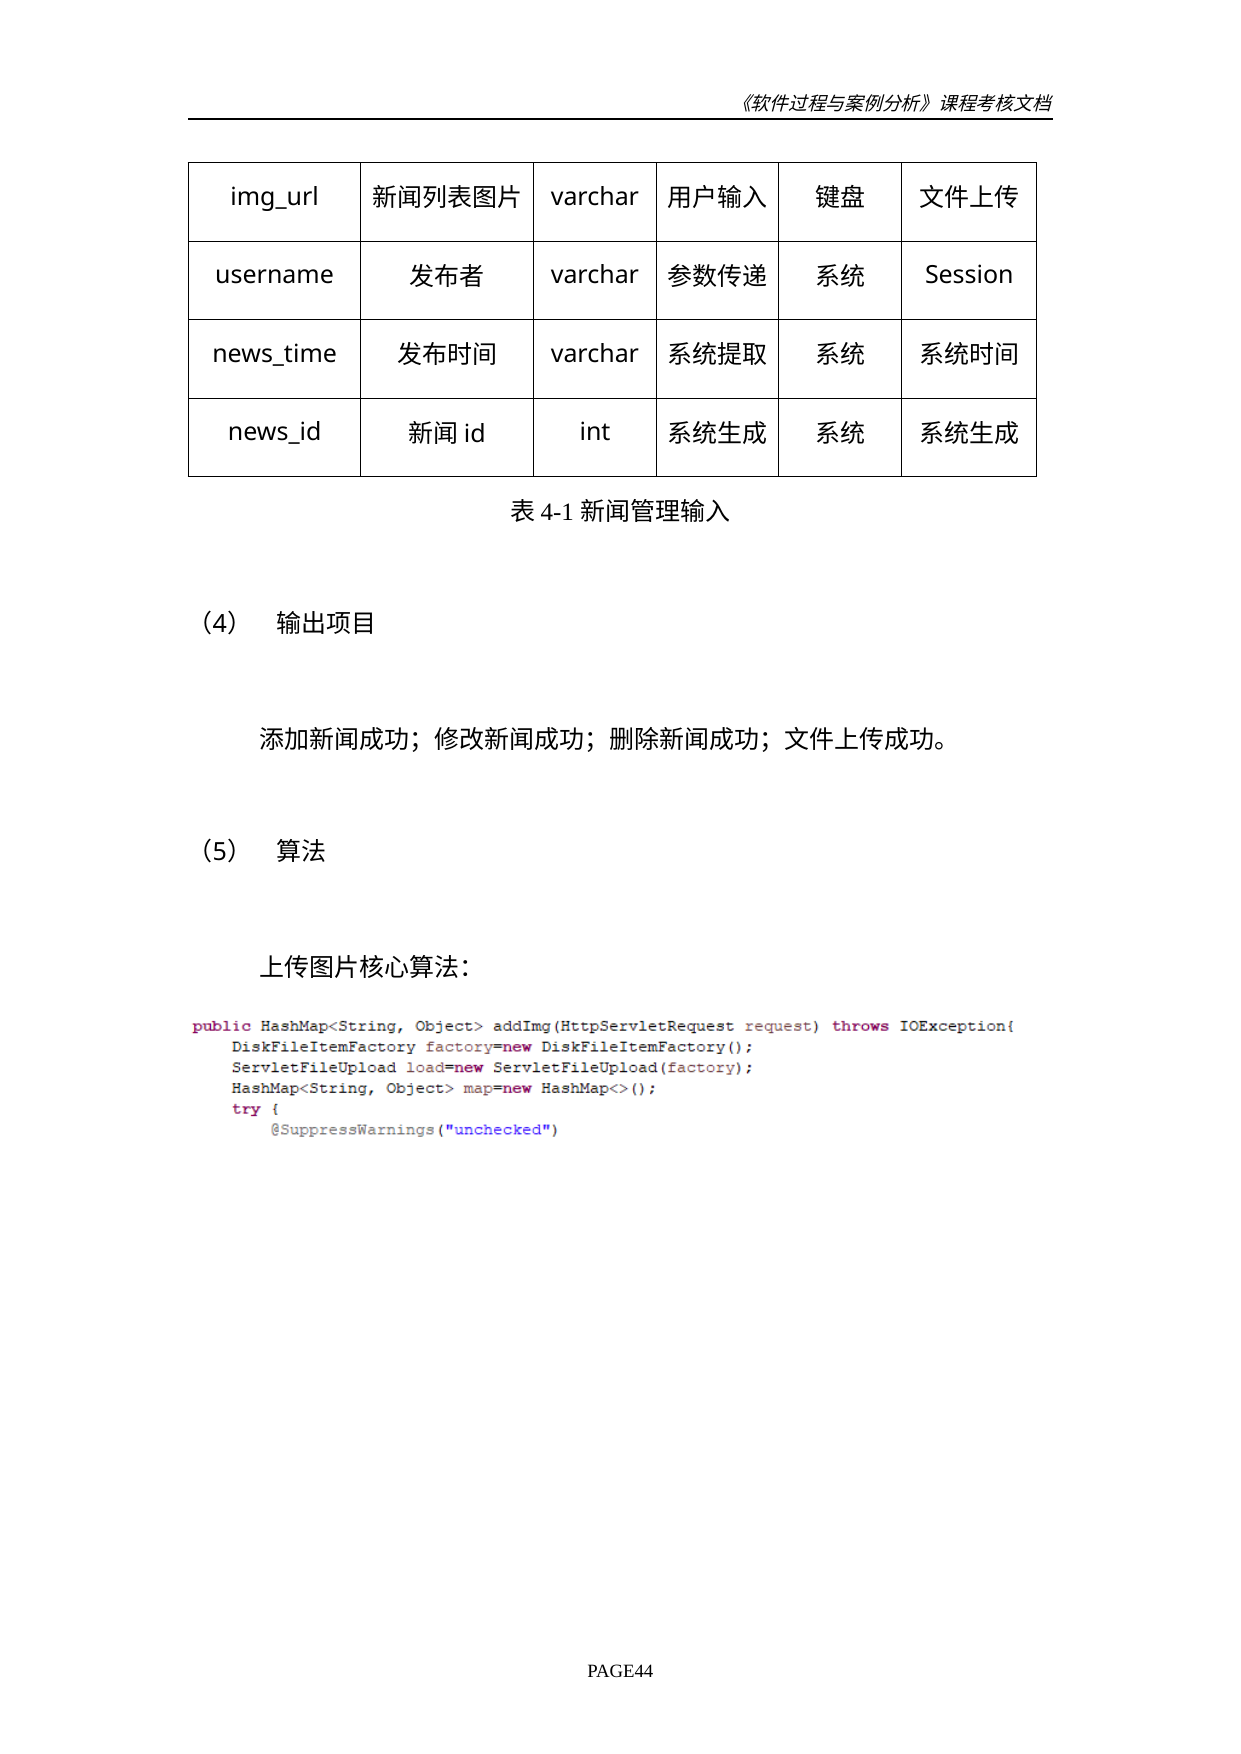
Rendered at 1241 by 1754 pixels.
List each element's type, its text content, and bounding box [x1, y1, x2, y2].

subtitle 算法 [187, 817, 1053, 882]
table_cell varchar [534, 242, 656, 319]
table_cell 系统提取 [657, 320, 778, 398]
table_cell 键盘 [779, 163, 901, 241]
table_cell 系统 [779, 320, 901, 398]
table_cell img_url [189, 163, 360, 241]
table_cell 文件上传 [902, 163, 1036, 241]
table_cell 系统 [779, 399, 901, 476]
table_cell 用户输入 [657, 163, 778, 241]
table_cell 系统生成 [657, 399, 778, 476]
text 表4-1 新闻管理输入 [187, 477, 1053, 542]
table_cell news_time [189, 320, 360, 398]
table_cell username [189, 242, 360, 319]
picture [187, 1015, 1053, 1143]
subtitle 输出项目 [187, 589, 1053, 654]
table_cell varchar [534, 163, 656, 241]
table_cell 新闻列表图片 [361, 163, 533, 241]
text 添加新闻成功；修改新闻成功；删除新闻成功；文件上传成功。 [209, 705, 1053, 770]
table_cell 发布时间 [361, 320, 533, 398]
table_cell 参数传递 [657, 242, 778, 319]
table_cell 发布者 [361, 242, 533, 319]
table_cell 系统 [779, 242, 901, 319]
table_cell Session [902, 242, 1036, 319]
table_cell int [534, 399, 656, 476]
table_cell varchar [534, 320, 656, 398]
table_cell 新闻id [361, 399, 533, 476]
table_cell 系统生成 [902, 399, 1036, 476]
table_cell 系统时间 [902, 320, 1036, 398]
table_cell news_id [189, 399, 360, 476]
text 上传图片核心算法： [209, 933, 1053, 998]
